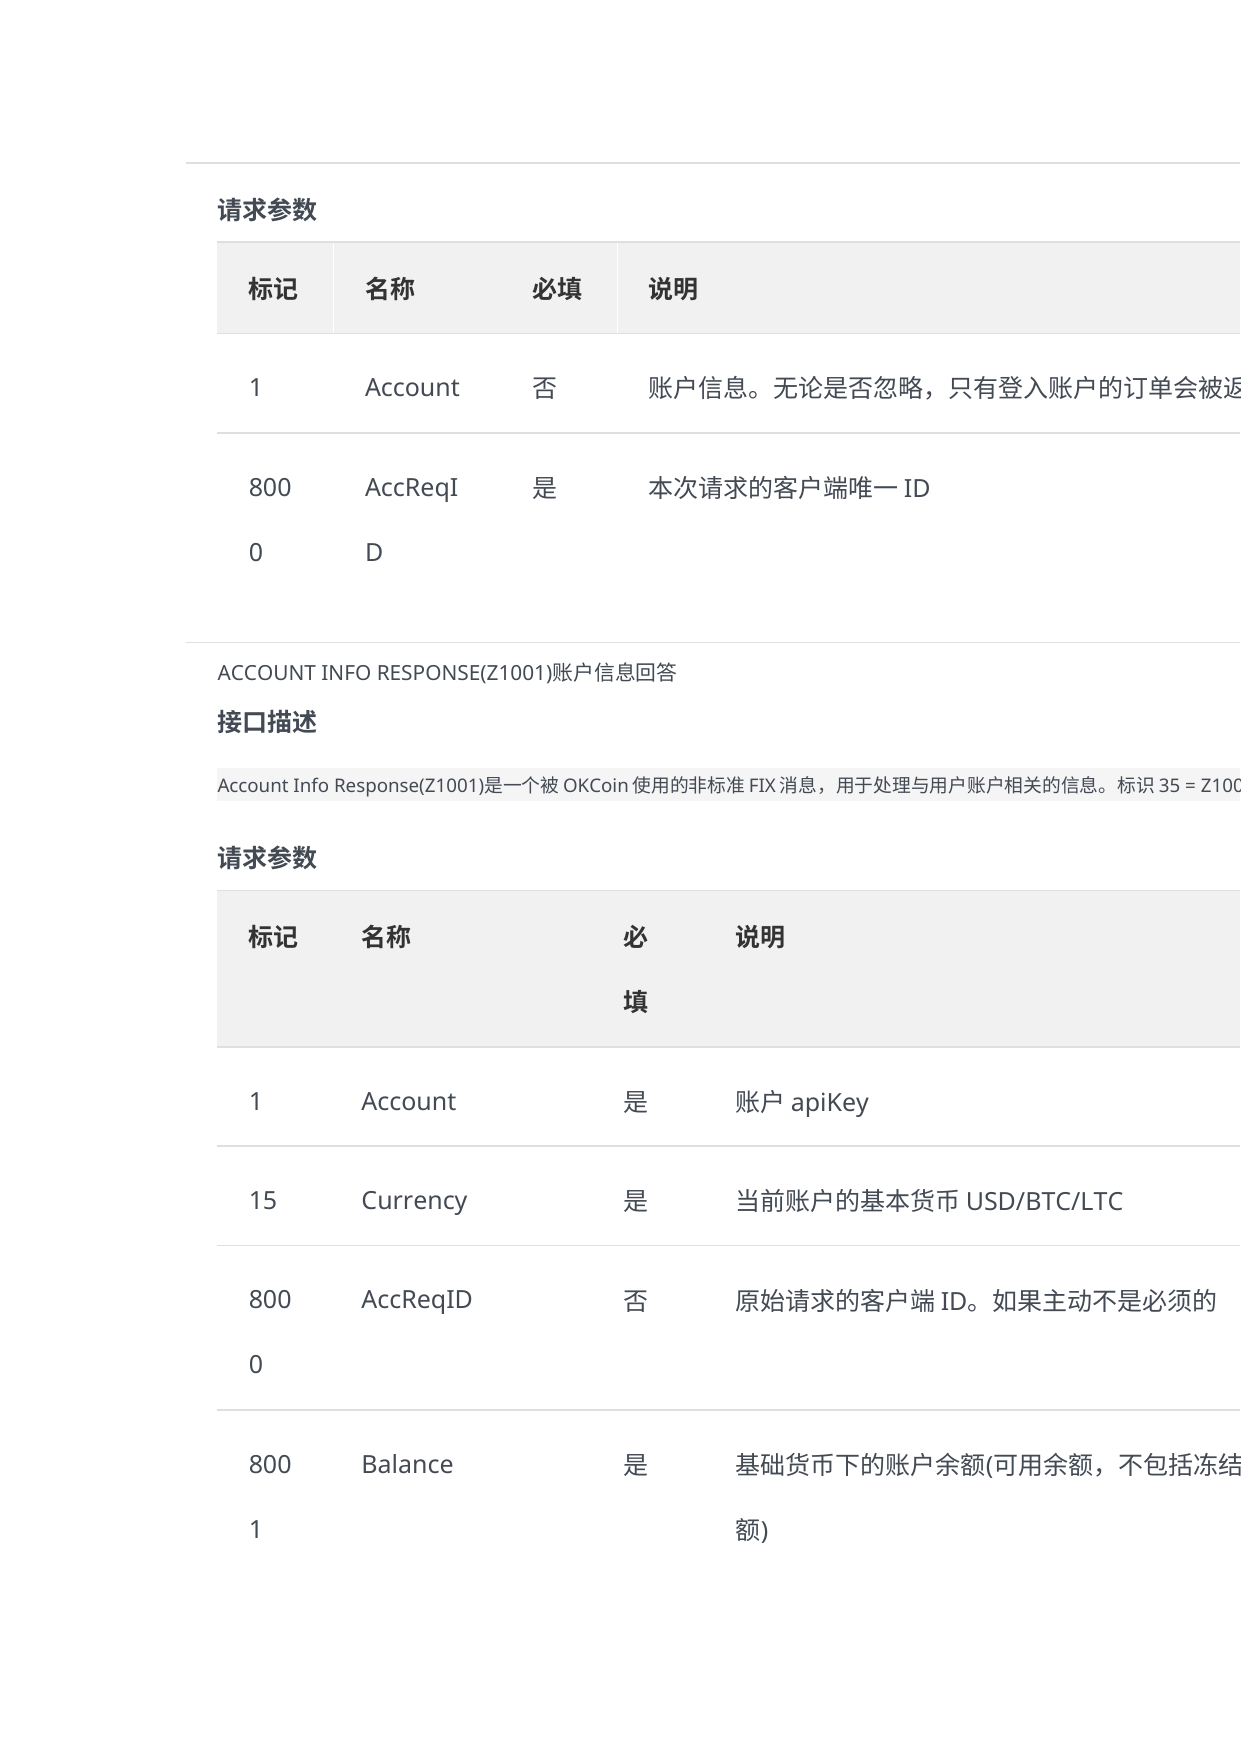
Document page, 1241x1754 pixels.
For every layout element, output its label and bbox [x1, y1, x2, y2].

table_cell [186, 164, 1240, 641]
table_cell [186, 643, 1240, 1586]
